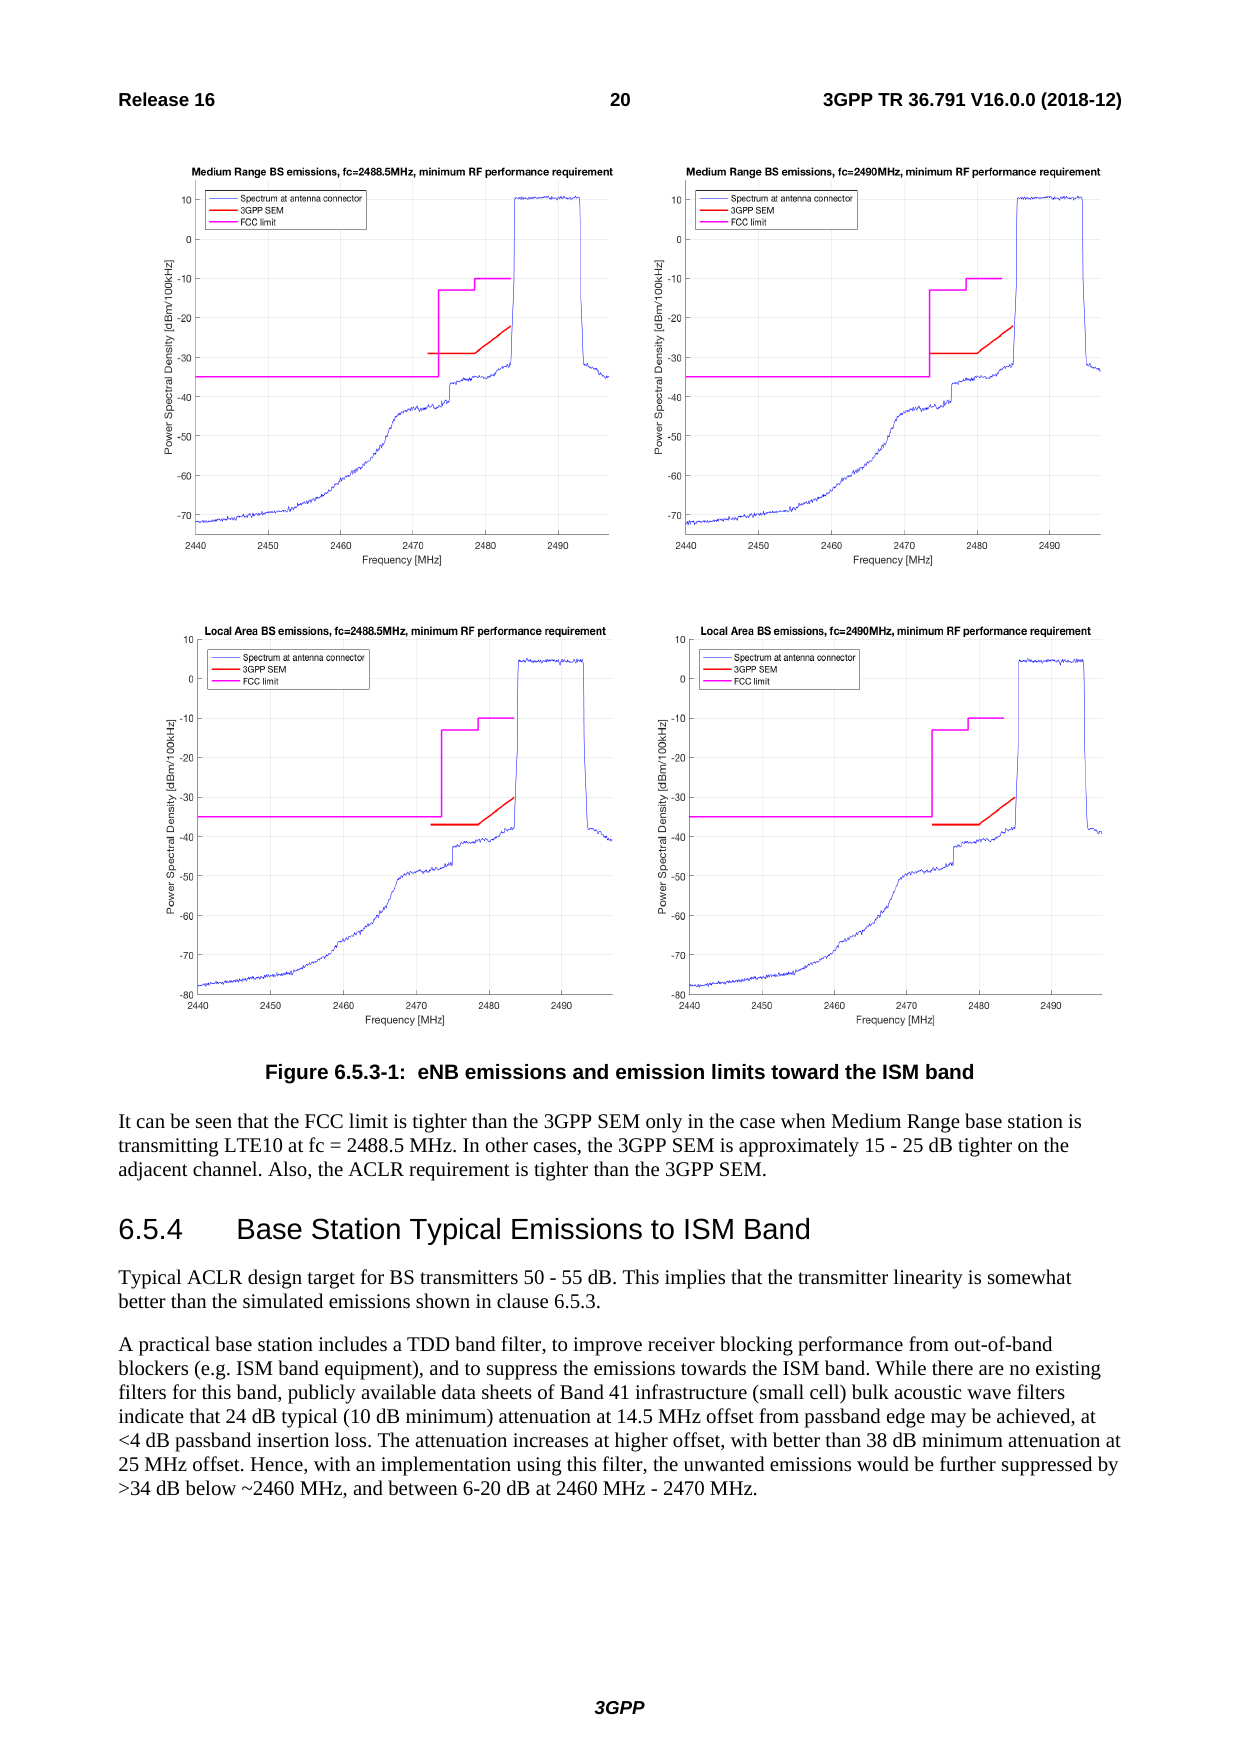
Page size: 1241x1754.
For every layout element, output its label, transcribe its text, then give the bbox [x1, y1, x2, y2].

text It can be seen that the FCC limit is tighter than the 3GPP SEM only in the case when Medium Range base station is transmitting LTE10 at fc = 2488.5 MHz. In other cases, the 3GPP SEM is approximately 15 - 25 dB tighter on the adjacent channel. Also, the ACLR requirement is tighter than the 3GPP SEM. [118, 1109, 1122, 1181]
picture [128, 606, 1112, 1042]
text Figure 6.5.3-1: eNB emissions and emission limits toward the ISM band [118, 1060, 1122, 1084]
picture [126, 147, 1114, 582]
text Typical ACLR design target for BS transmitters 50 - 55 dB. This implies that the transmitter linearity is somewhat better than the simulated emissions shown in clause 6.5.3. [118, 1265, 1122, 1313]
text A practical base station includes a TDD band filter, to improve receiver blocking performance from out-of-band blockers (e.g. ISM band equipment), and to suppress the emissions towards the ISM band. While there are no existing filters for this band, publicly available data sheets of Band 41 infrastructure (small cell) bulk acoustic wave filters indicate that 24 dB typical (10 dB minimum) attenuation at 14.5 MHz offset from passband edge may be achieved, at <4 dB passband insertion loss. The attenuation increases at higher offset, with better than 38 dB minimum attenuation at 25 MHz offset. Hence, with an implementation using this filter, the unwanted emissions would be further suppressed by >34 dB below ~2460 MHz, and between 6-20 dB at 2460 MHz - 2470 MHz. [118, 1332, 1122, 1500]
subtitle 6.5.4 Base Station Typical Emissions to ISM Band [118, 1212, 1122, 1246]
